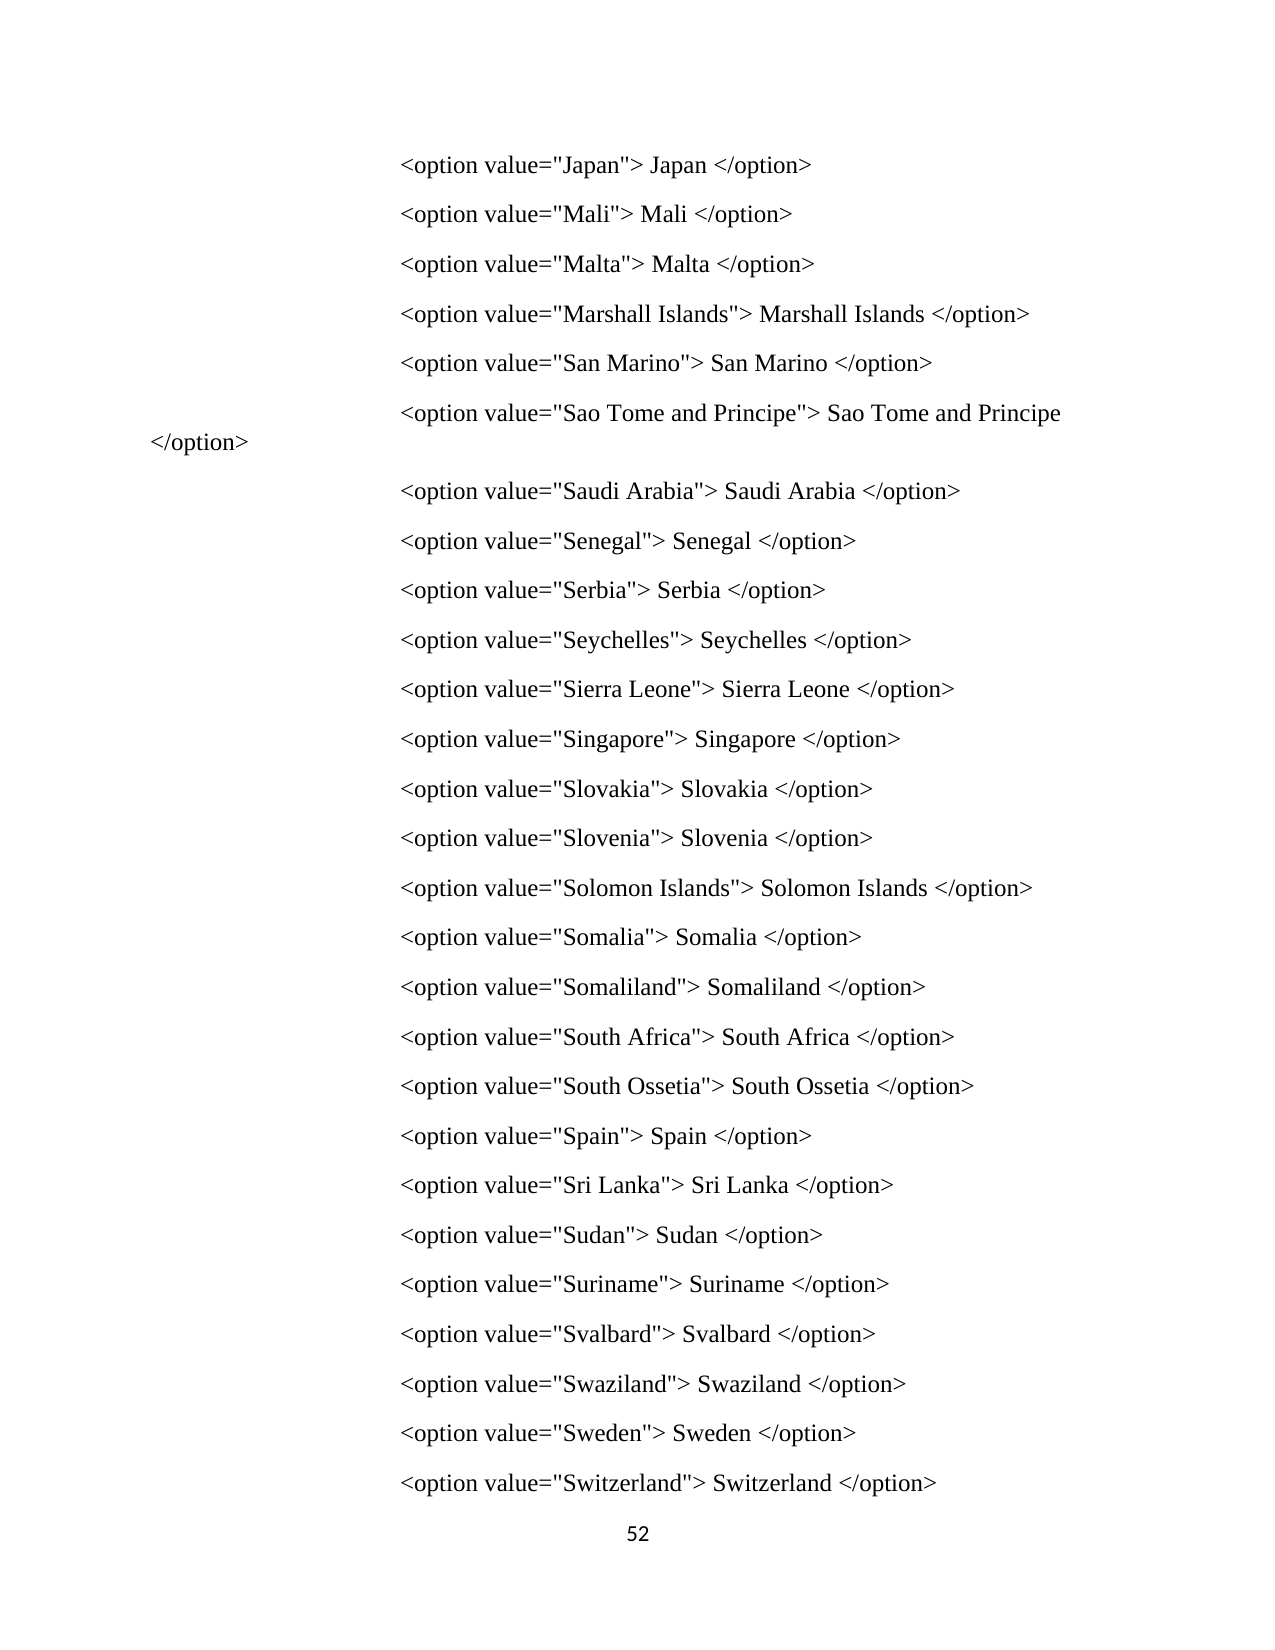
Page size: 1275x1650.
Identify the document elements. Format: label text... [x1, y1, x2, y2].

text <option value="Marshall Islands"> Marshall Islands </option> [150, 299, 1125, 327]
text <option value="Slovenia"> Slovenia </option> [150, 823, 1125, 852]
text <option value="Somaliland"> Somaliland </option> [150, 972, 1125, 1001]
text <option value="Slovakia"> Slovakia </option> [150, 774, 1125, 802]
text <option value="Japan"> Japan </option> [150, 150, 1125, 179]
text <option value="Singapore"> Singapore </option> [150, 724, 1125, 753]
text <option value="Malta"> Malta </option> [150, 249, 1125, 278]
text <option value="South Ossetia"> South Ossetia </option> [150, 1071, 1125, 1100]
text <option value="Switzerland"> Switzerland </option> [150, 1468, 1125, 1497]
text <option value="Suriname"> Suriname </option> [150, 1269, 1125, 1298]
text <option value="Swaziland"> Swaziland </option> [150, 1369, 1125, 1397]
text <option value="Sudan"> Sudan </option> [150, 1220, 1125, 1249]
text <option value="Sweden"> Sweden </option> [150, 1418, 1125, 1447]
text <option value="Mali"> Mali </option> [150, 199, 1125, 228]
text <option value="Seychelles"> Seychelles </option> [150, 625, 1125, 654]
text <option value="Somalia"> Somalia </option> [150, 922, 1125, 951]
text <option value="Senegal"> Senegal </option> [150, 526, 1125, 554]
text <option value="South Africa"> South Africa </option> [150, 1022, 1125, 1050]
text <option value="Serbia"> Serbia </option> [150, 575, 1125, 604]
text <option value="Svalbard"> Svalbard </option> [150, 1319, 1125, 1348]
text <option value="Spain"> Spain </option> [150, 1121, 1125, 1149]
text <option value="Sao Tome and Principe"> Sao Tome and Principe </option> [150, 398, 1125, 455]
text <option value="San Marino"> San Marino </option> [150, 348, 1125, 377]
text <option value="Saudi Arabia"> Saudi Arabia </option> [150, 476, 1125, 505]
text <option value="Sri Lanka"> Sri Lanka </option> [150, 1170, 1125, 1199]
text <option value="Solomon Islands"> Solomon Islands </option> [150, 873, 1125, 902]
text <option value="Sierra Leone"> Sierra Leone </option> [150, 674, 1125, 703]
